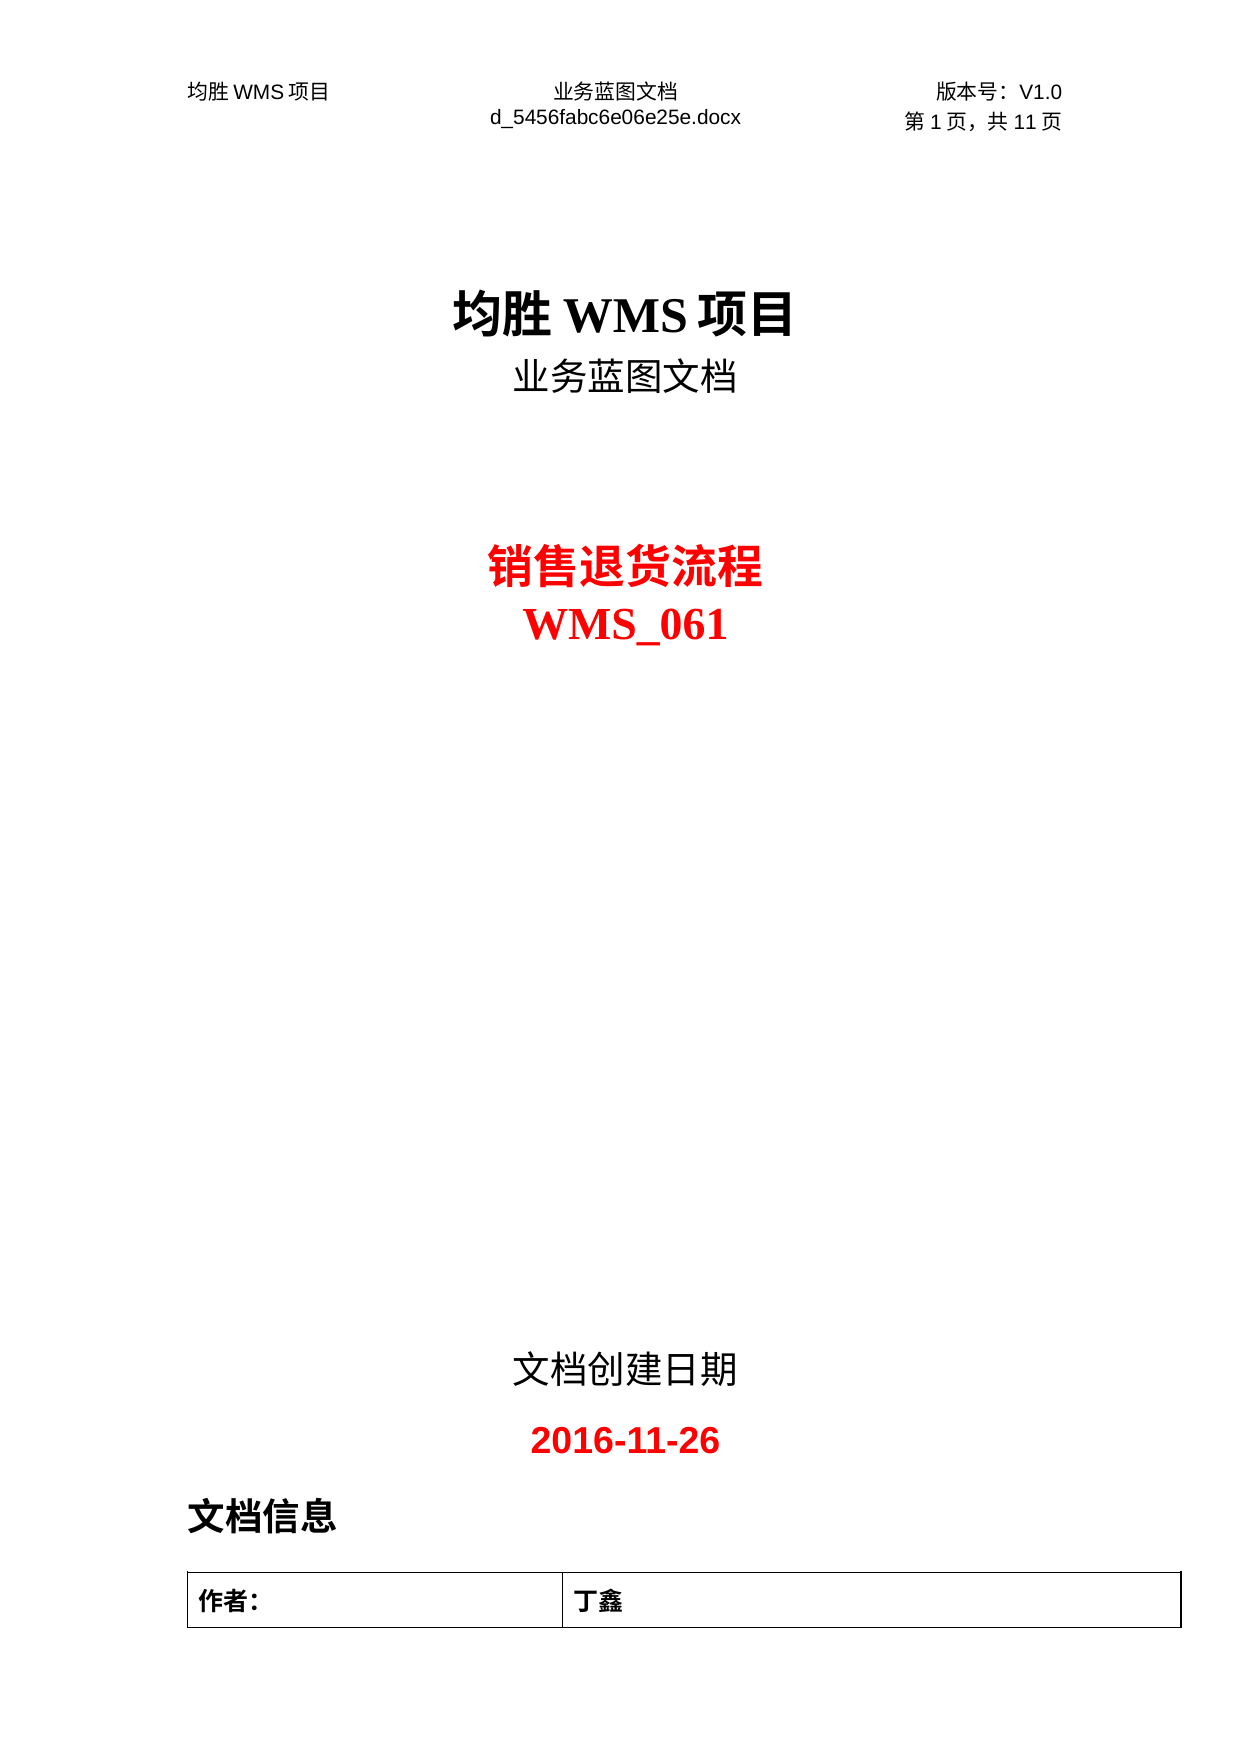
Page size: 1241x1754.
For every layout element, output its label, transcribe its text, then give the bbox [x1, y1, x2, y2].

text 业务蓝图文档 [187, 347, 1063, 401]
text 均胜WMS项目 [187, 274, 1063, 347]
table_header 作者： [188, 1573, 562, 1626]
text 文档创建日期 [187, 1339, 1063, 1394]
table_header 丁鑫 [563, 1573, 1180, 1626]
title 文档信息 [187, 1487, 1063, 1541]
title 2016-11-26 [187, 1419, 1063, 1462]
text WMS_061 [187, 597, 1063, 649]
text 销售退货流程 [187, 530, 1063, 597]
